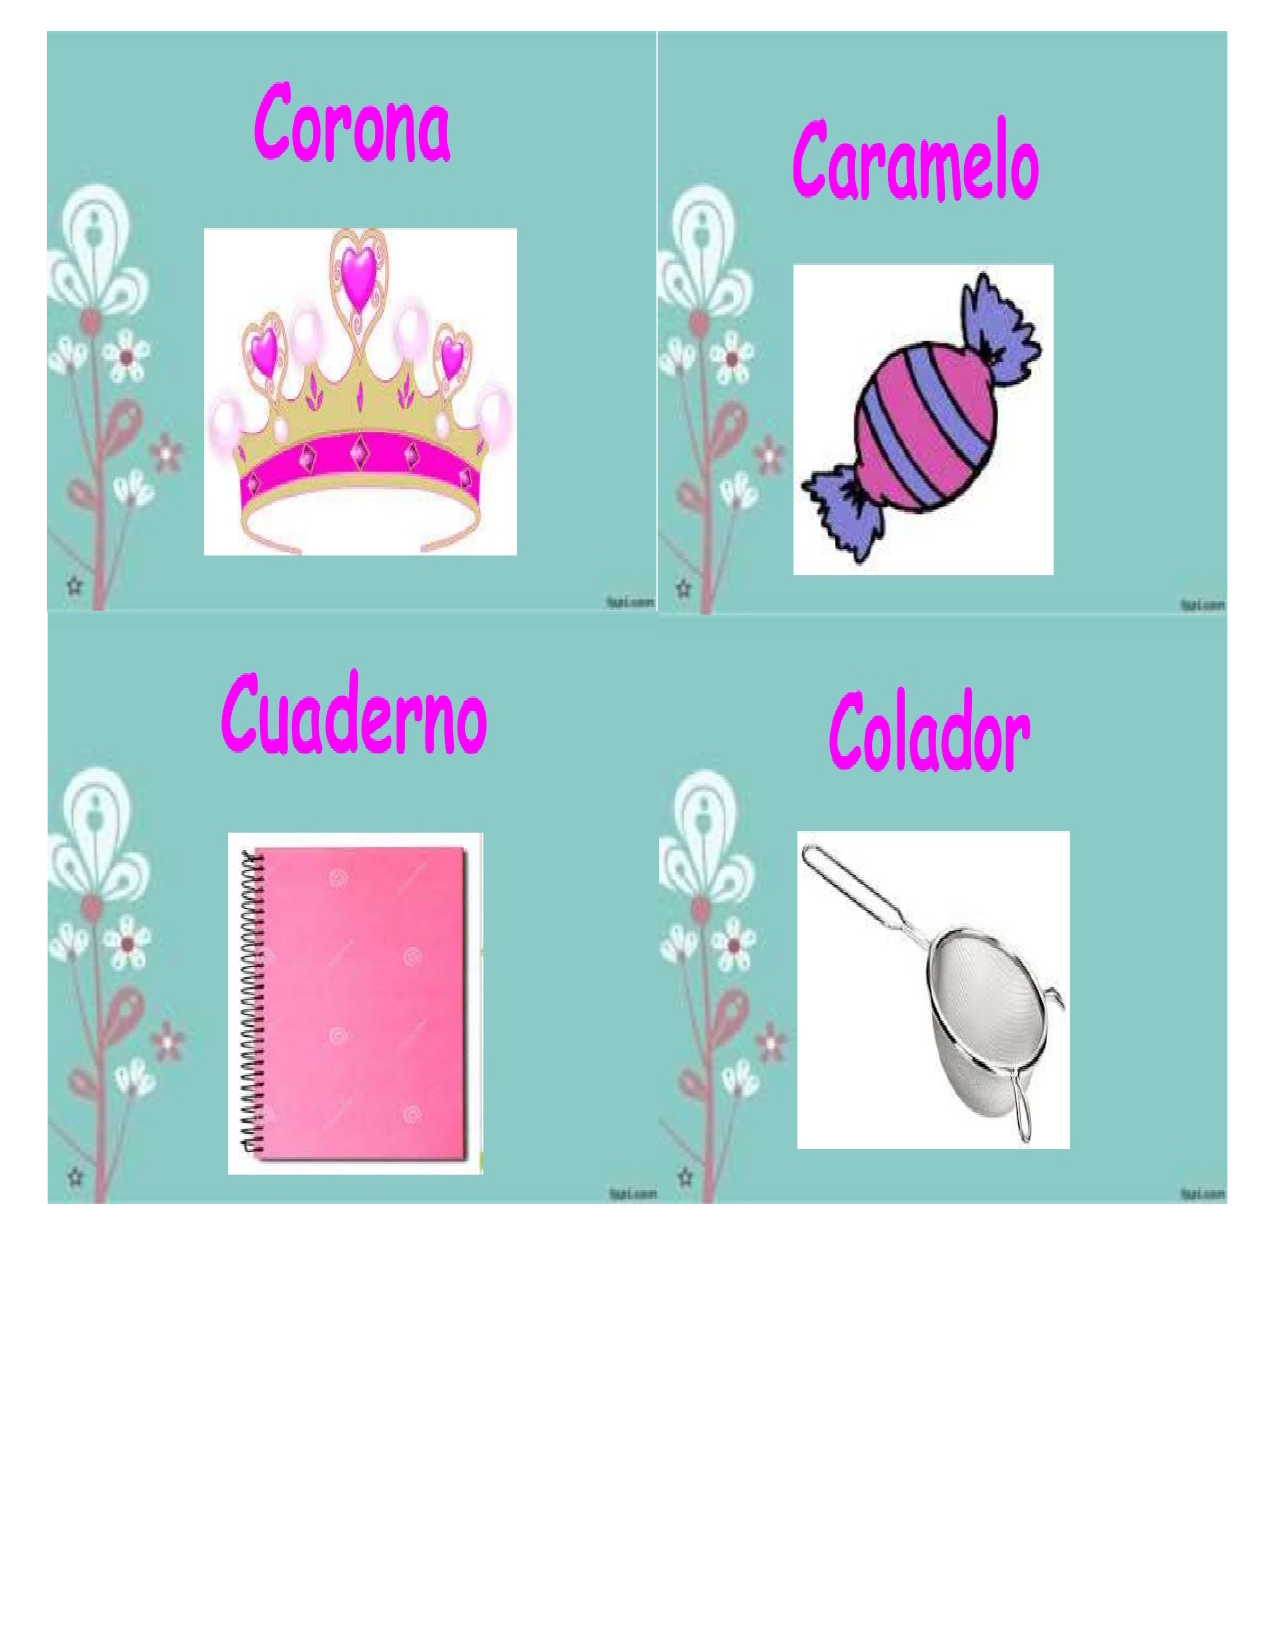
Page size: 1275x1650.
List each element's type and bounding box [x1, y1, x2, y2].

picture [46, 31, 1228, 1204]
